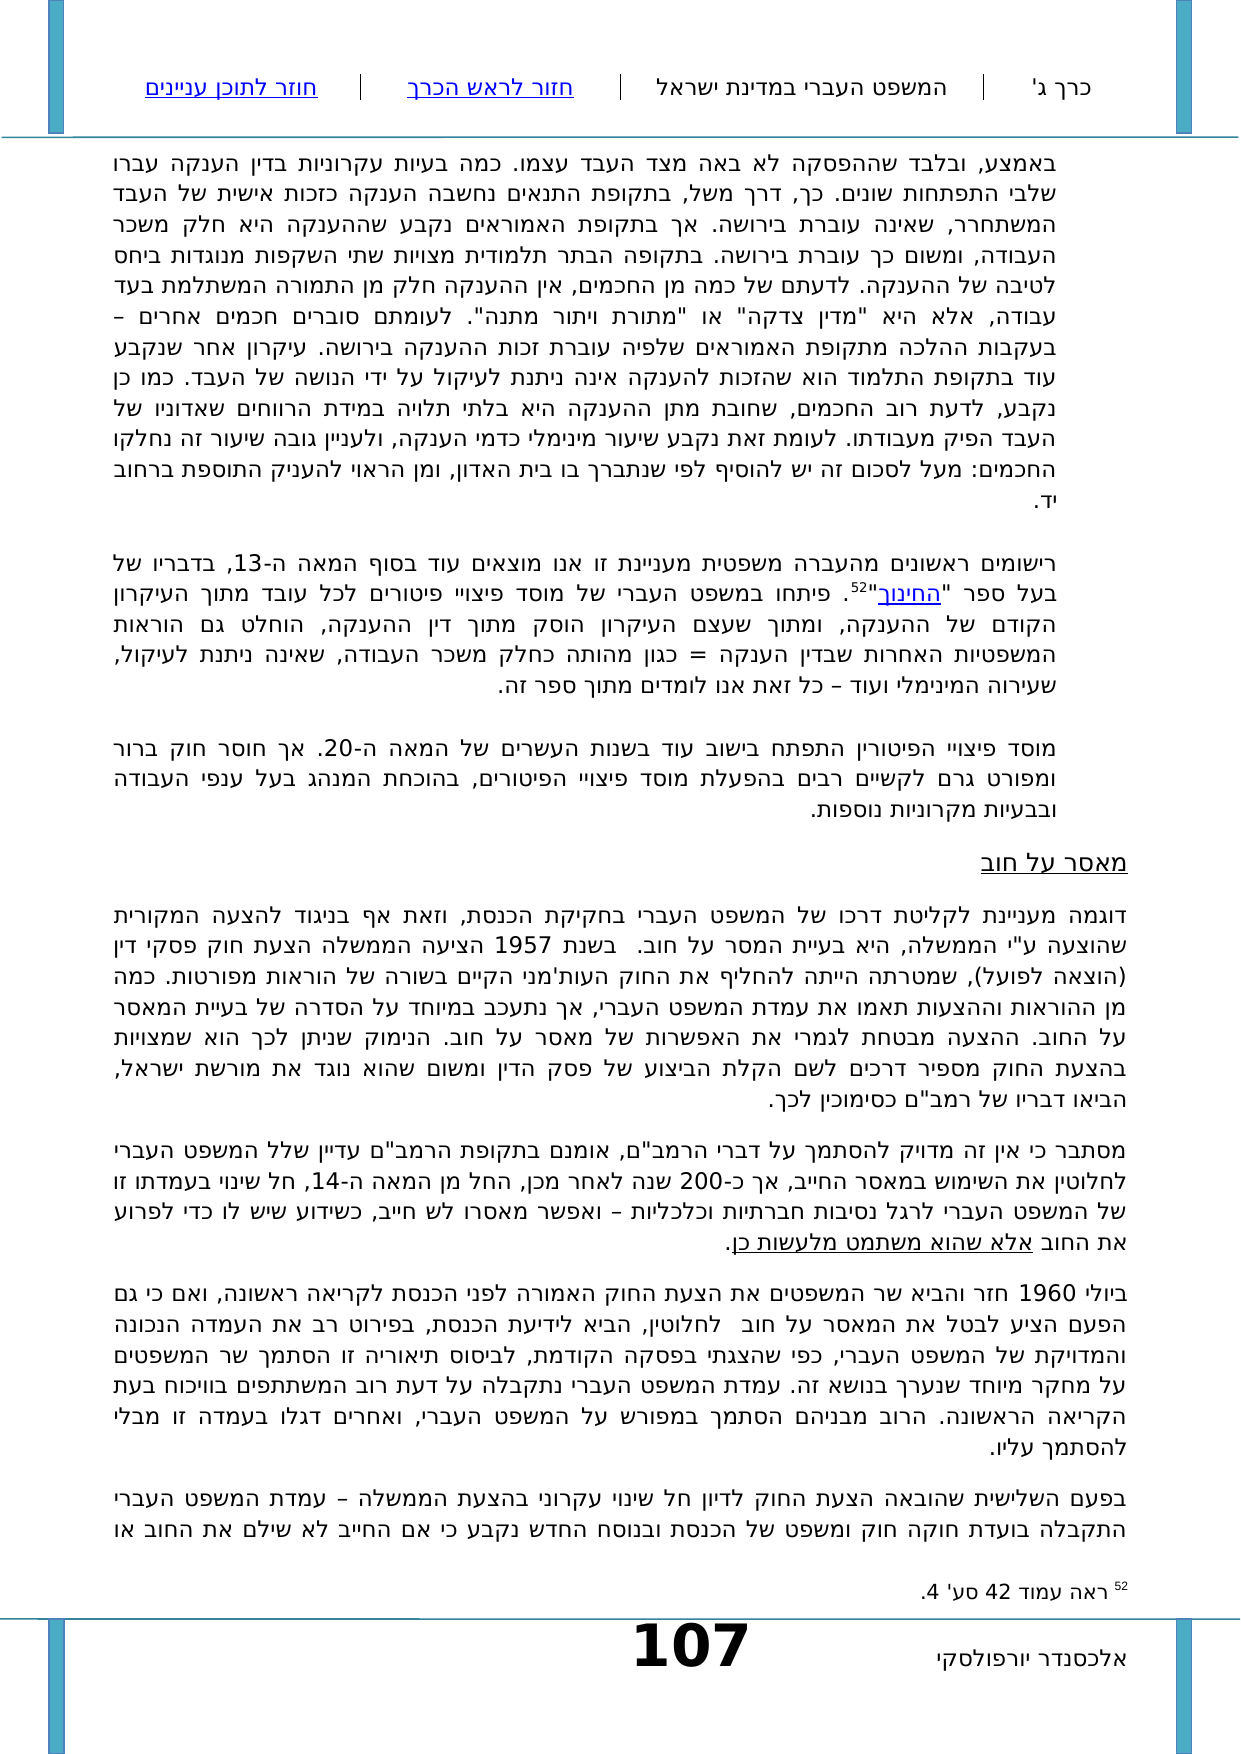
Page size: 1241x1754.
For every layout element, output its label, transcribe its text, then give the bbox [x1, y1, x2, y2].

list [112, 1485, 1128, 1542]
text ביולי 1960 חזר והביא שר המשפטים את הצעת החוק האמורה לפני הכנסת לקריאה ראשונה, ואם כי גם הפעם הציע לבטל את המאסר על חוב לחלוטין, הביא לידיעת הכנסת, בפירוט רב את העמדה הנכונה והמדויקת של המשפט העברי, כפי שהצגתי בפסקה הקודמת, לביסוס תיאוריה זו הסתמך שר המשפטים על מחקר מיוחד שנערך בנושא זה. עמדת המשפט העברי נתקבלה על דעת רוב המשתתפים בוויכוח בעת הקריאה הראשונה. הרוב מבניהם הסתמך במפורש על המשפט העברי, ואחרים דגלו בעמדה זו מבלי להסתמך עליו. [112, 1281, 1128, 1460]
list מוסד פיצויי הפיטורין התפתח בישוב עוד בשנות העשרים של המאה ה-20. אך חוסר חוק ברור ומפורט גרם לקשיים רבים בהפעלת מוסד פיצויי הפיטורים, בהוכחת המנהג בעל ענפי העבודה ובבעיות מקרוניות נוספות. [112, 735, 1057, 823]
text דוגמה מעניינת לקליטת דרכו של המשפט העברי בחקיקת הכנסת, וזאת אף בניגוד להצעה המקורית שהוצעה ע"י הממשלה, היא בעיית המסר על חוב. בשנת 1957 הציעה הממשלה הצעת חוק פסקי דין (הוצאה לפועל), שמטרתה הייתה להחליף את החוק העות'מני הקיים בשורה של הוראות מפורטות. כמה מן ההוראות וההצעות תאמו את עמדת המשפט העברי, אך נתעכב במיוחד על הסדרה של בעיית המאסר על החוב. ההצעה מבטחת לגמרי את האפשרות של מאסר על חוב. הנימוק שניתן לכך הוא שמצויות בהצעת החוק מספיר דרכים לשם הקלת הביצוע של פסק הדין ומשום שהוא נוגד את מורשת ישראל, הביאו דבריו של רמב"ם כסימוכין לכך. [112, 902, 1128, 1112]
text מסתבר כי אין זה מדויק להסתמך על דברי הרמב"ם, אומנם בתקופת הרמב"ם עדיין שלל המשפט העברי לחלוטין את השימוש במאסר החייב, אך כ-200 שנה לאחר מכן, החל מן המאה ה-14, חל שינוי בעמדתו זו של המשפט העברי לרגל נסיבות חברתיות וכלכליות – ואפשר מאסרו לש חייב, כשידוע שיש לו כדי לפרוע את החוב אלא שהוא משתמט מלעשות כן. [112, 1137, 1128, 1256]
list רישומים ראשונים מהעברה משפטית מעניינת זו אנו מוצאים עוד בסוף המאה ה-13, בדבריו של בעל ספר "החינוך". פיתחו במשפט העברי של מוסד פיצויי פיטורים לכל עובד מתוך העיקרון הקודם של ההענקה, ומתוך שעצם העיקרון הוסק מתוך דין ההענקה, הוחלט גם הוראות המשפטיות האחרות שבדין הענקה = כגון מהותה כחלק משכר העבודה, שאינה ניתנת לעיקול, שעירוה המינימלי ועוד – כל זאת אנו לומדים מתוך ספר זה. [112, 550, 1057, 699]
text מאסר על חוב [112, 848, 1128, 877]
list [112, 150, 1057, 513]
